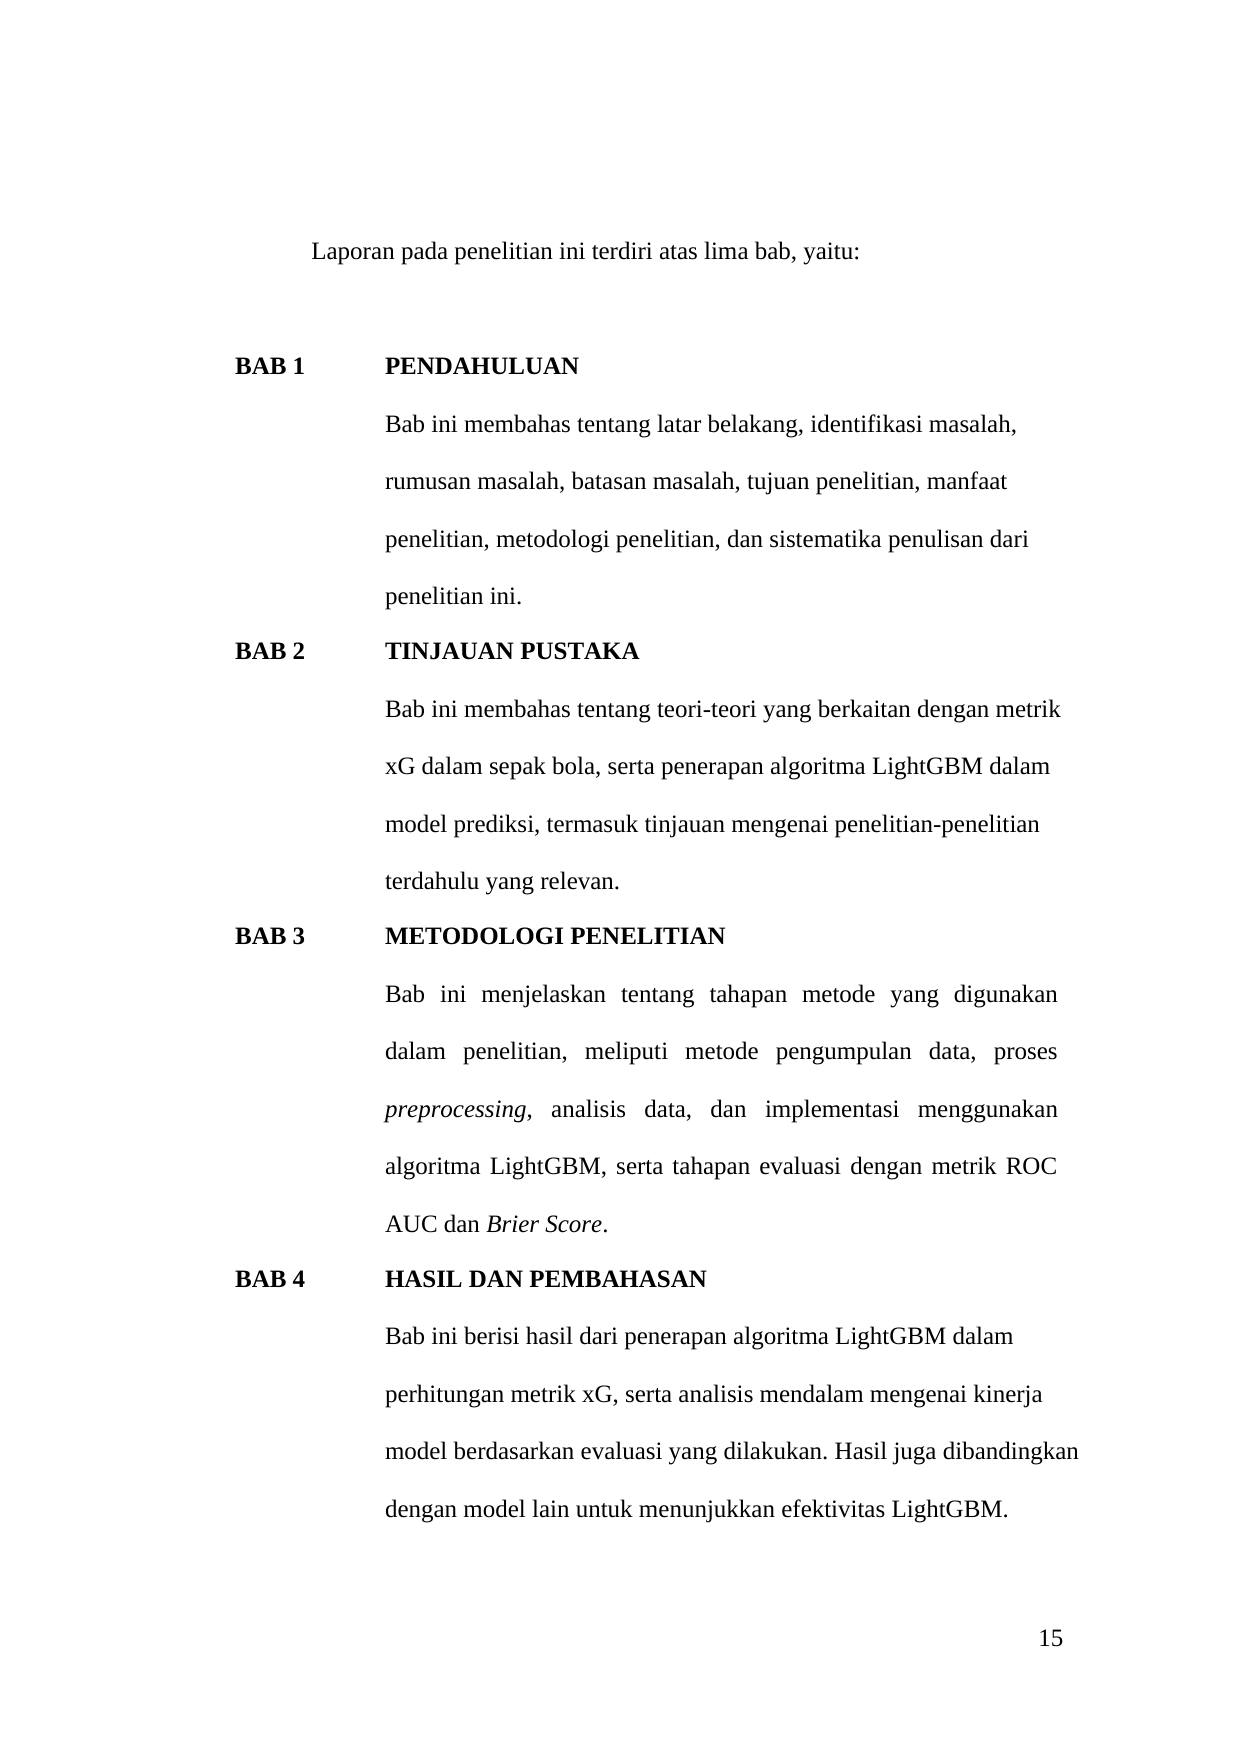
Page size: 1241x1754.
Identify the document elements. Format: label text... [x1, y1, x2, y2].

table_cell METODOLOGI PENELITIAN Bab ini menjelaskan tentang tahapan metode yang digunakan dalam penelitian, meliputi metode pengumpulan data, proses preprocessing, analisis data, dan implementasi menggunakan algoritma LightGBM, serta tahapan evaluasi dengan metrik ROC AUC dan Brier Score. [351, 921, 1085, 1264]
table_cell BAB 2 [214, 636, 351, 921]
table_cell HASIL DAN PEMBAHASAN Bab ini berisi hasil dari penerapan algoritma LightGBM dalam perhitungan metrik xG, serta analisis mendalam mengenai kinerja model berdasarkan evaluasi yang dilakukan. Hasil juga dibandingkan dengan model lain untuk menunjukkan efektivitas LightGBM. [351, 1264, 1085, 1549]
table_cell BAB 4 [214, 1264, 351, 1549]
text Laporan pada penelitian ini terdiri atas lima bab, yaitu: [236, 236, 1063, 265]
table_header BAB 1 [214, 351, 351, 636]
table_cell TINJAUAN PUSTAKA Bab ini membahas tentang teori-teori yang berkaitan dengan metrik xG dalam sepak bola, serta penerapan algoritma LightGBM dalam model prediksi, termasuk tinjauan mengenai penelitian-penelitian terdahulu yang relevan. [351, 636, 1085, 921]
table_cell BAB 3 [214, 921, 351, 1264]
table_header PENDAHULUAN Bab ini membahas tentang latar belakang, identifikasi masalah, rumusan masalah, batasan masalah, tujuan penelitian, manfaat penelitian, metodologi penelitian, dan sistematika penulisan dari penelitian ini. [351, 351, 1085, 636]
